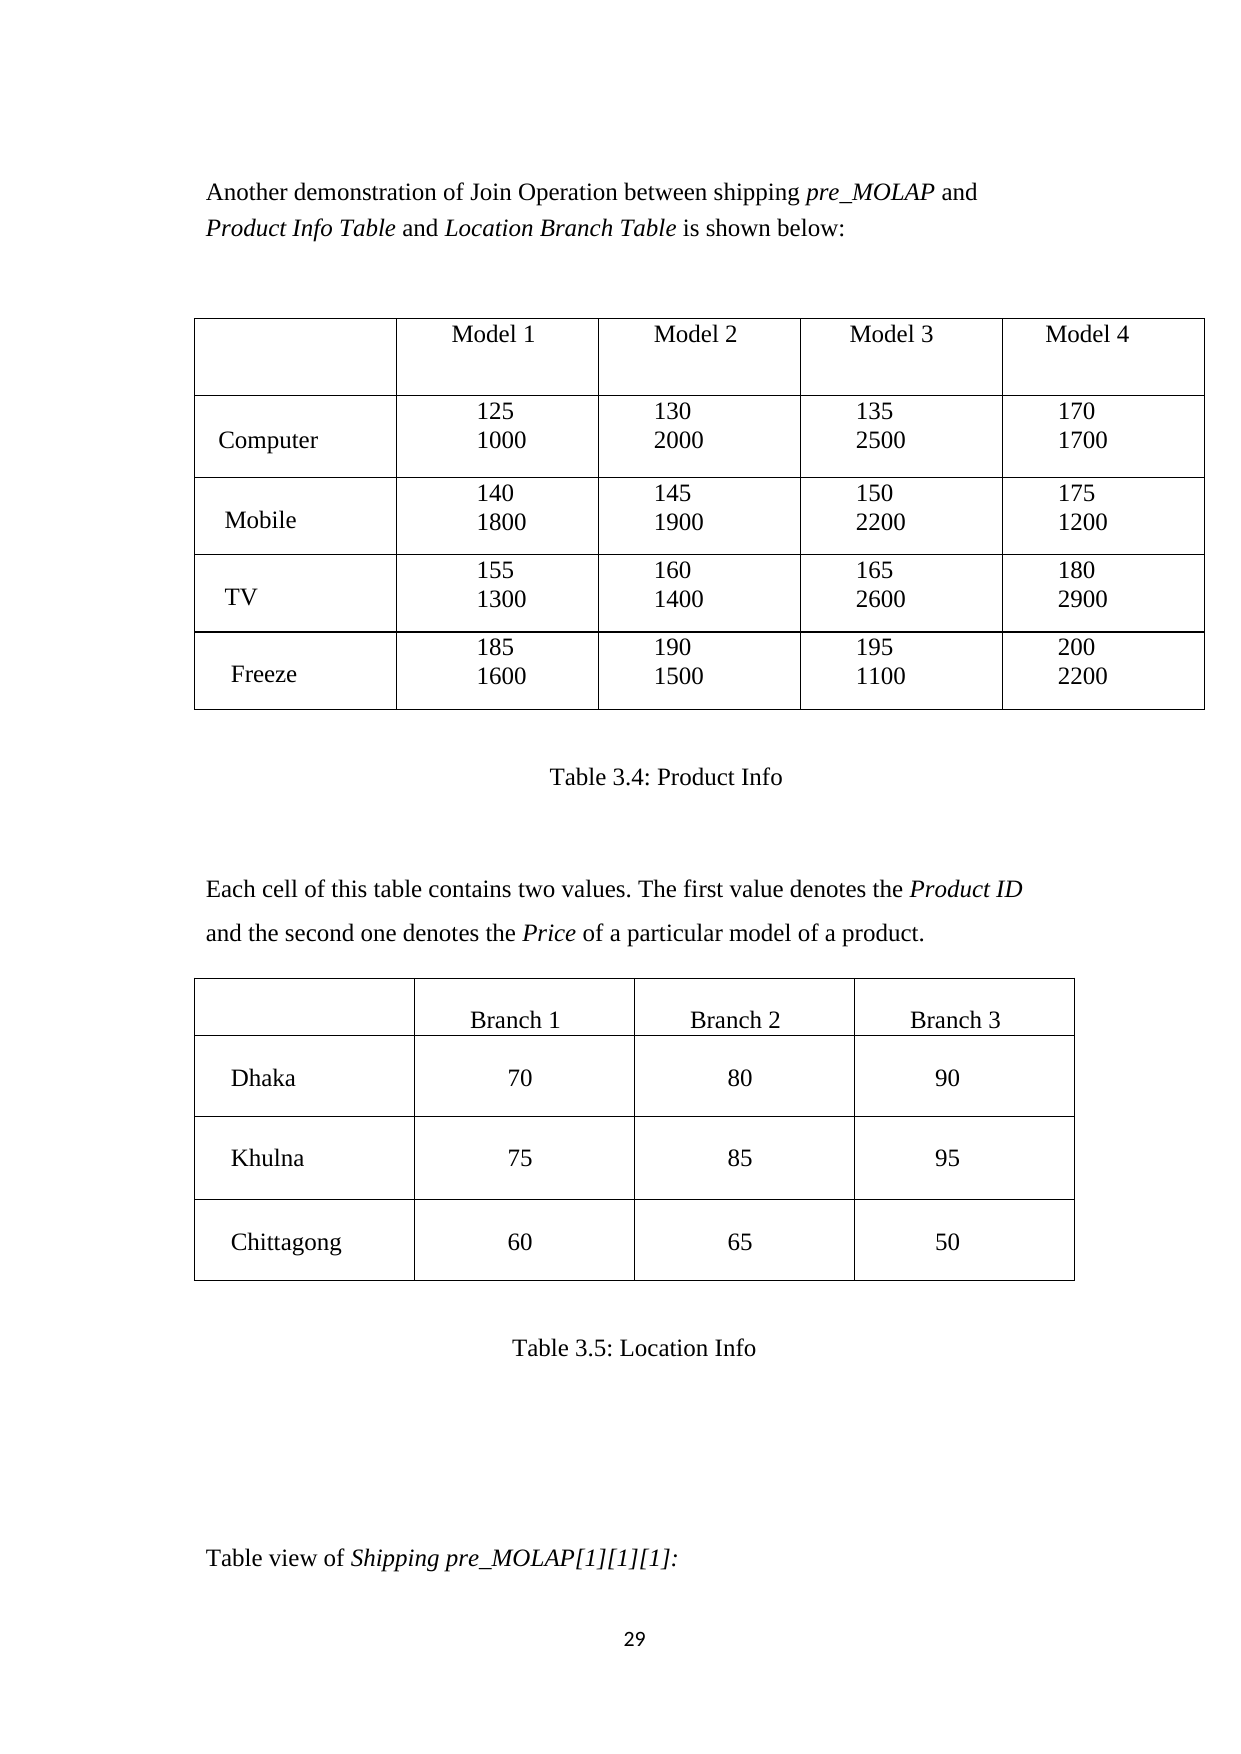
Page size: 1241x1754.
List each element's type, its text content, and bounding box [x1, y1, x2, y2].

table_cell 130 2000 [599, 396, 800, 477]
table_header Model 3 [801, 319, 1002, 395]
text Another demonstration of Join Operation between shipping pre_MOLAP and Product Info Table and Location Branch Table is shown below: [206, 177, 1063, 242]
table_header Model 2 [599, 319, 800, 395]
text Each cell of this table contains two values. The first value denotes the Product ID and the second one denotes the Price of a particular model of a product. [206, 874, 1063, 946]
table_cell 185 1600 [397, 633, 598, 708]
table_cell 195 1100 [801, 633, 1002, 708]
table_cell 135 2500 [801, 396, 1002, 477]
table_cell 155 1300 [397, 555, 598, 631]
text Table view of Shipping pre_MOLAP[1][1][1]: [206, 1543, 1063, 1572]
table_cell 70 [415, 1036, 634, 1116]
text Table 3.4: Product Info [206, 762, 1063, 791]
table_header Model 4 [1003, 319, 1204, 395]
table_cell 180 2900 [1003, 555, 1204, 631]
table_cell 145 1900 [599, 478, 800, 554]
table_cell Khulna [195, 1117, 414, 1199]
table_cell Chittagong [195, 1200, 414, 1279]
table_cell 175 1200 [1003, 478, 1204, 554]
table_cell 170 1700 [1003, 396, 1204, 477]
table_cell 190 1500 [599, 633, 800, 708]
table_cell 60 [415, 1200, 634, 1279]
table_cell Freeze [195, 633, 396, 708]
table_cell 150 2200 [801, 478, 1002, 554]
table_cell Dhaka [195, 1036, 414, 1116]
table_cell 200 2200 [1003, 633, 1204, 708]
table_cell 90 [855, 1036, 1074, 1116]
table_header Branch 3 [855, 979, 1074, 1035]
table_cell 160 1400 [599, 555, 800, 631]
table_cell 75 [415, 1117, 634, 1199]
table_header Branch 2 [635, 979, 854, 1035]
table_cell TV [195, 555, 396, 631]
table_cell Mobile [195, 478, 396, 554]
table_header [195, 979, 414, 1035]
table_header Branch 1 [415, 979, 634, 1035]
table_header Model 1 [397, 319, 598, 395]
table_cell 125 1000 [397, 396, 598, 477]
table_cell 85 [635, 1117, 854, 1199]
text Table 3.5: Location Info [206, 1333, 1063, 1362]
table_cell 140 1800 [397, 478, 598, 554]
table_header [195, 319, 396, 395]
table_cell 50 [855, 1200, 1074, 1279]
table_cell 165 2600 [801, 555, 1002, 631]
table_cell 80 [635, 1036, 854, 1116]
table_cell 65 [635, 1200, 854, 1279]
table_cell Computer [195, 396, 396, 477]
table_cell 95 [855, 1117, 1074, 1199]
